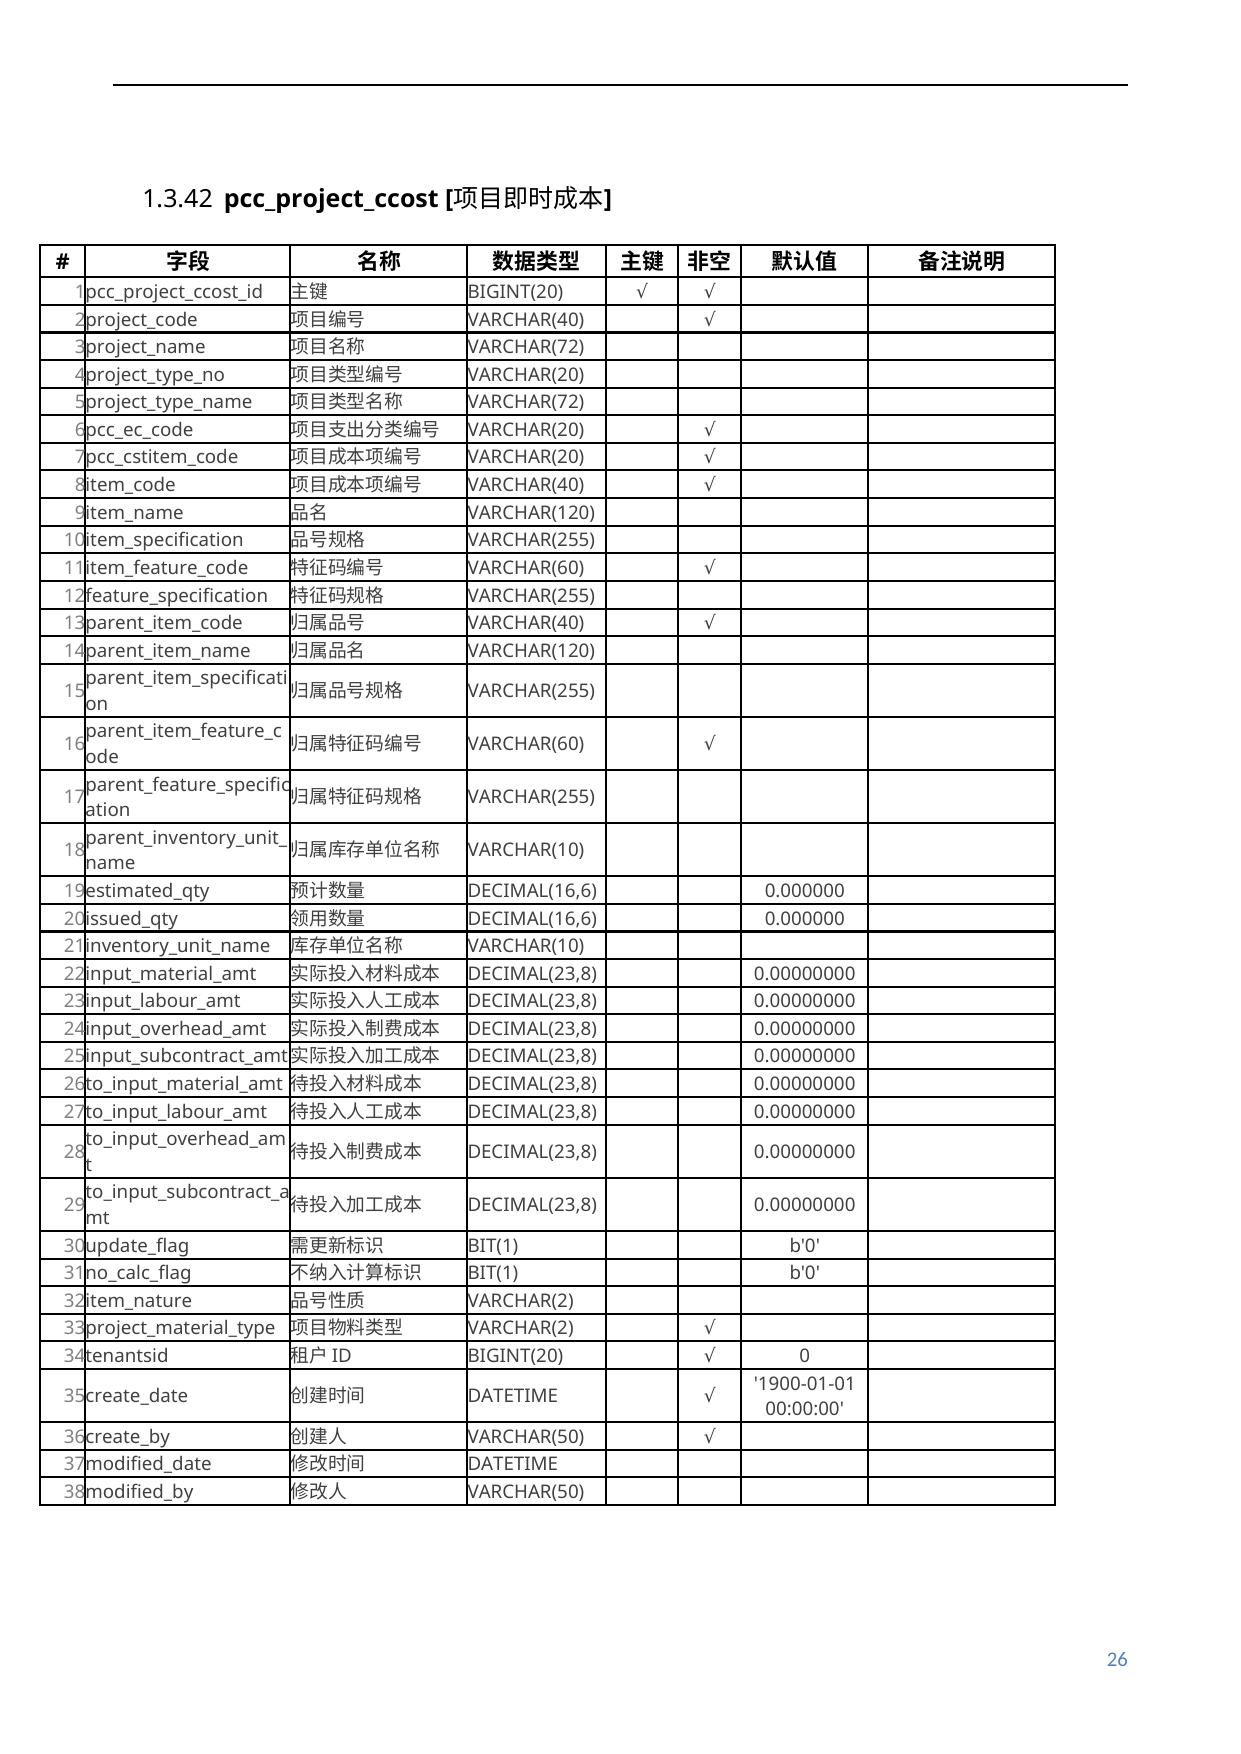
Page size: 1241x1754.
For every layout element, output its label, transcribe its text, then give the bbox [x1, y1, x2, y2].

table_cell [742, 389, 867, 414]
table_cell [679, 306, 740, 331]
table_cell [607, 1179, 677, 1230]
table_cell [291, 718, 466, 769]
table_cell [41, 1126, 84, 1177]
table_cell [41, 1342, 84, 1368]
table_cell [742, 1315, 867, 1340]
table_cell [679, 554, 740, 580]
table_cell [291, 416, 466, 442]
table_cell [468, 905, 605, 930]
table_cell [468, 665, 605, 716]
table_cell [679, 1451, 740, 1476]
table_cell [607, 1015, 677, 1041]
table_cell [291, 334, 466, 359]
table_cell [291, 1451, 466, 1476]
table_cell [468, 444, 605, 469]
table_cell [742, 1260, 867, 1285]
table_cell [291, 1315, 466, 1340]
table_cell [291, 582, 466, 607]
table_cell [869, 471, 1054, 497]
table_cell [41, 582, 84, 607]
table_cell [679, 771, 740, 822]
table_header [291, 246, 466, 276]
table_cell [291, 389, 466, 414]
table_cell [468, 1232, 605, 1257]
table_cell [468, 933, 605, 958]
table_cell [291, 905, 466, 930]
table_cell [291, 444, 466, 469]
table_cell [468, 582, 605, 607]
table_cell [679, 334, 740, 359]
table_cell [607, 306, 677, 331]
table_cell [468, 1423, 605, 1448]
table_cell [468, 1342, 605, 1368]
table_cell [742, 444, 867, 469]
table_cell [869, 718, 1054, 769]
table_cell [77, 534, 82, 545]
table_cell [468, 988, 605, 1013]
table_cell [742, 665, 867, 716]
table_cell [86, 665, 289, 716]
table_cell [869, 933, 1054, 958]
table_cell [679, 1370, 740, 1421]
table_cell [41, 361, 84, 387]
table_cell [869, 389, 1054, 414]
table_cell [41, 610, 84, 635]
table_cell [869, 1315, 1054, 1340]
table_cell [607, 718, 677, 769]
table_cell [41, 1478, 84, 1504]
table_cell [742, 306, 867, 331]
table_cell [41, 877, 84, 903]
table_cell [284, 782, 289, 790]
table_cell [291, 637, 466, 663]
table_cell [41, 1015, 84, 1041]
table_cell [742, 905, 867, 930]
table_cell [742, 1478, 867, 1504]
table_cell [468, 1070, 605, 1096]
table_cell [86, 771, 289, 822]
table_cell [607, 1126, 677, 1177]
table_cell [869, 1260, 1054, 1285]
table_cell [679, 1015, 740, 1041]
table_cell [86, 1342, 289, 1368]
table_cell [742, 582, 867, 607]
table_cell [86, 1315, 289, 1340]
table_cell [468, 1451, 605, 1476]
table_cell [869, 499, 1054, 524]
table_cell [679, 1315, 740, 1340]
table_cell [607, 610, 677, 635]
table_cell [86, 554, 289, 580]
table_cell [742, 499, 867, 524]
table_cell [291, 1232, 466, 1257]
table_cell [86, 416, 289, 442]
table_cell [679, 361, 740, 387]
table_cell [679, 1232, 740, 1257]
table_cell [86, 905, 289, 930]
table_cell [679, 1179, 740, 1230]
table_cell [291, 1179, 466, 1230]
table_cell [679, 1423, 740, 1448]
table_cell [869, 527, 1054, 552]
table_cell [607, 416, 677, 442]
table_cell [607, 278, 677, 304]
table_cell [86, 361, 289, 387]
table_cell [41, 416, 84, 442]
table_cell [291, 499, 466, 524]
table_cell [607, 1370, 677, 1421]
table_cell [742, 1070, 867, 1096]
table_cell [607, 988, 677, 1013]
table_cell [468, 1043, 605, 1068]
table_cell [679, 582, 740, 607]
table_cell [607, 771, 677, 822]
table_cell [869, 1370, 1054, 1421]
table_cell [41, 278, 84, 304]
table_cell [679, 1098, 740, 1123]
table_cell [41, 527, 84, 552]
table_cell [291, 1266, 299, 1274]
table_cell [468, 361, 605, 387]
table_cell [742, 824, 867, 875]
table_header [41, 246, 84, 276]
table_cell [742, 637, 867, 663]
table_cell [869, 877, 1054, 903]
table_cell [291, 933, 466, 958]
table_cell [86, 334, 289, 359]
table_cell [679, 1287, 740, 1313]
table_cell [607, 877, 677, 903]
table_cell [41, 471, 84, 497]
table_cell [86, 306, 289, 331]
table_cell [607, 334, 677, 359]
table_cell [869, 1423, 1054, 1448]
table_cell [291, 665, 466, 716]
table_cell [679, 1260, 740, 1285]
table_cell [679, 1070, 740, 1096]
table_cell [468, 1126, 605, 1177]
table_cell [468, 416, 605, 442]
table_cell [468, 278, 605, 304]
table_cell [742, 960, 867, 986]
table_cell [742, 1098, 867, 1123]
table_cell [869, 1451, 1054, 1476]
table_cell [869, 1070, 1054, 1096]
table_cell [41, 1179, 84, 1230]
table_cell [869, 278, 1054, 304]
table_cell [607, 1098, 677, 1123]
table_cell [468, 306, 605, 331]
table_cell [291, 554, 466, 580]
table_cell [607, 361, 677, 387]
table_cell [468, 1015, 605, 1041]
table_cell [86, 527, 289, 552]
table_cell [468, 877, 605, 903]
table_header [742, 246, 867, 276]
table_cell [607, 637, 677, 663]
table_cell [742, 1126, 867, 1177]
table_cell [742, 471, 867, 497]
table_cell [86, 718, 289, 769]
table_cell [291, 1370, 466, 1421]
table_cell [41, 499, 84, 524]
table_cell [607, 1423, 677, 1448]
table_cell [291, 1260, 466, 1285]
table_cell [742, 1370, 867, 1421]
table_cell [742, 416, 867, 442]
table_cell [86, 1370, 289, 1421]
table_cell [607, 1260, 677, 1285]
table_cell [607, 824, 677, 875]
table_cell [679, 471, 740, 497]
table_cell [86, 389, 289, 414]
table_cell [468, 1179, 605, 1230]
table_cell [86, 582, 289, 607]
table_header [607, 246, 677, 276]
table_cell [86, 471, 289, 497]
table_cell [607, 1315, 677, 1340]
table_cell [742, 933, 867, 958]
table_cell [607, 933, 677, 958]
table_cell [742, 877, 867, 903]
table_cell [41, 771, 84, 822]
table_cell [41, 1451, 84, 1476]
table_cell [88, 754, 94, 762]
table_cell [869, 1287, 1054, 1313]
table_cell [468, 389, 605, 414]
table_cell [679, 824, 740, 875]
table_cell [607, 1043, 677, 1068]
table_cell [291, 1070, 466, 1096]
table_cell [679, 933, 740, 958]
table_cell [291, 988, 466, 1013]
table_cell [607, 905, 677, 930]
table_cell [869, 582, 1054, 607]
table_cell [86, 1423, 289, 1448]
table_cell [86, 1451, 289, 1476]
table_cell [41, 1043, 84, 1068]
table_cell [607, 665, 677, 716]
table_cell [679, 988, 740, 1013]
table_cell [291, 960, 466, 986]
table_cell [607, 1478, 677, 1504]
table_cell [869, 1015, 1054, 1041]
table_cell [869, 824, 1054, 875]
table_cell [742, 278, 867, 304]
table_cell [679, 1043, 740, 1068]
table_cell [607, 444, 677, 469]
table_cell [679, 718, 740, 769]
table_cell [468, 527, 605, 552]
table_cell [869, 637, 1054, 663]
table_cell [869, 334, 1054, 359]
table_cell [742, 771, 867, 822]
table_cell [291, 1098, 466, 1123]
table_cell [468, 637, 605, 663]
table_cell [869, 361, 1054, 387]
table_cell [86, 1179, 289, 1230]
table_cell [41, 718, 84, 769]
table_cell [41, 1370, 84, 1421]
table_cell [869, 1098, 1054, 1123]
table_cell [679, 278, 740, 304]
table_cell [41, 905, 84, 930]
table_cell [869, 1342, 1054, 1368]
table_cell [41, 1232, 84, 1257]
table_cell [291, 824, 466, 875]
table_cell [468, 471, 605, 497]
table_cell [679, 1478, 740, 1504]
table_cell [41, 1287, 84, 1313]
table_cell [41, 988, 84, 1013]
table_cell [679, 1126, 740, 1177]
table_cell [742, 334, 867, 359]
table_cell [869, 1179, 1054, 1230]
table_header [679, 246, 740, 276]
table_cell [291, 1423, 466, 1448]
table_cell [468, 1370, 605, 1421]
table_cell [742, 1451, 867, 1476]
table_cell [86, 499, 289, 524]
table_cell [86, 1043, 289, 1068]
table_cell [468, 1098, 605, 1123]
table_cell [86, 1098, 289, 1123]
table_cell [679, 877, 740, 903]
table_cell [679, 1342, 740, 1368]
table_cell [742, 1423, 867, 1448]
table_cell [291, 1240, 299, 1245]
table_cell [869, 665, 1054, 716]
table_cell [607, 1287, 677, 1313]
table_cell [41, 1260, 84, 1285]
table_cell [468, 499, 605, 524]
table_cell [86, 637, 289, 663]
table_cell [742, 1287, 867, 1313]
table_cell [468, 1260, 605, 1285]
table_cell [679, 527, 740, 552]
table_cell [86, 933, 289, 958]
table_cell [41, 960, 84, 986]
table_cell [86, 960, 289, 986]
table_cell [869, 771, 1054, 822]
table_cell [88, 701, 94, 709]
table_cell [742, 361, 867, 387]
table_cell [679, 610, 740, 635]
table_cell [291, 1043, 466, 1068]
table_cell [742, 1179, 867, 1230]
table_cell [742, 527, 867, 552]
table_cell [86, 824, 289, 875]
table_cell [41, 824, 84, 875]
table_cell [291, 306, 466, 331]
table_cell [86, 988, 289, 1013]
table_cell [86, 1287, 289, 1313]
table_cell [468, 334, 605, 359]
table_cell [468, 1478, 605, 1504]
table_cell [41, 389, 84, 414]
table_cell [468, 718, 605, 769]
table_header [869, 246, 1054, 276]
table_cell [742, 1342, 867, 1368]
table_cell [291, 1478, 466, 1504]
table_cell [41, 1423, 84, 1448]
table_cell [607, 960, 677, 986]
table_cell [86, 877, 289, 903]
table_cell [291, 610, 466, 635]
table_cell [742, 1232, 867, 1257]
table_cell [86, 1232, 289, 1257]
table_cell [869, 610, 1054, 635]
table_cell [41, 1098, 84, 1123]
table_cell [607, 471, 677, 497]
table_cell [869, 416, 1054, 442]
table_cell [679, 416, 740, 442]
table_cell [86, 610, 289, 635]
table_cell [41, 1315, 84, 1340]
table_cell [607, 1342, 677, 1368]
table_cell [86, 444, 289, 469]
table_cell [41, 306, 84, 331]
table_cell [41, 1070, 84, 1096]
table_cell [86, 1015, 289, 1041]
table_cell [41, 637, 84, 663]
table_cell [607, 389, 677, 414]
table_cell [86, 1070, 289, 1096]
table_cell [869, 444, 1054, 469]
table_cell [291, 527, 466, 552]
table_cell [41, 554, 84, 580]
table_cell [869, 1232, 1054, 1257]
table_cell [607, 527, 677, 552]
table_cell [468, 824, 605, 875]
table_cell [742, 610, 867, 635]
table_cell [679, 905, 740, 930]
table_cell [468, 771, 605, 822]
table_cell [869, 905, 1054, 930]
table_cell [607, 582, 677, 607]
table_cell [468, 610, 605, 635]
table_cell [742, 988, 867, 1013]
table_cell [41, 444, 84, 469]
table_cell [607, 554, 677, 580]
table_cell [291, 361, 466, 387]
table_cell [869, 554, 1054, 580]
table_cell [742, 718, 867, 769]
subtitle pcc_project_ccost [项目即时成本] [142, 164, 1128, 232]
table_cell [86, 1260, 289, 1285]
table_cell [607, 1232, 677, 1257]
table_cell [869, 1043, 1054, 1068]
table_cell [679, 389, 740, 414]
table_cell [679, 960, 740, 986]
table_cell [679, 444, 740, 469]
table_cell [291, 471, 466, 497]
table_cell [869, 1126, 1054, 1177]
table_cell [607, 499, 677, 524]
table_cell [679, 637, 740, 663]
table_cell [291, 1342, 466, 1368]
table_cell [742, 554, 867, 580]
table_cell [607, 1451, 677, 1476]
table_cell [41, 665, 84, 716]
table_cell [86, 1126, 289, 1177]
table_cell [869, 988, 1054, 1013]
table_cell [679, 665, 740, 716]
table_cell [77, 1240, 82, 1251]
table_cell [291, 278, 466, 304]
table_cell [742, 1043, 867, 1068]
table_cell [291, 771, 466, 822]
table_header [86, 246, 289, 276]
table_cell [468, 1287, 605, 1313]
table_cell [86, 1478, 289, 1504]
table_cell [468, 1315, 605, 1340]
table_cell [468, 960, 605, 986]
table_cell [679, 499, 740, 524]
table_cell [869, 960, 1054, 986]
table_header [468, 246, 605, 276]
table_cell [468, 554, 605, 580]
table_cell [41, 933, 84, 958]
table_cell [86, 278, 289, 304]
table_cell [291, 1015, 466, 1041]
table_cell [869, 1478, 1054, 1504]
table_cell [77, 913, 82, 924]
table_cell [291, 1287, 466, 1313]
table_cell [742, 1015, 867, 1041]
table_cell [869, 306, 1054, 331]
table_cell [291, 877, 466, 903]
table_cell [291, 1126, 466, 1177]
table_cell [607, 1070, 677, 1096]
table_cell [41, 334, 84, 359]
